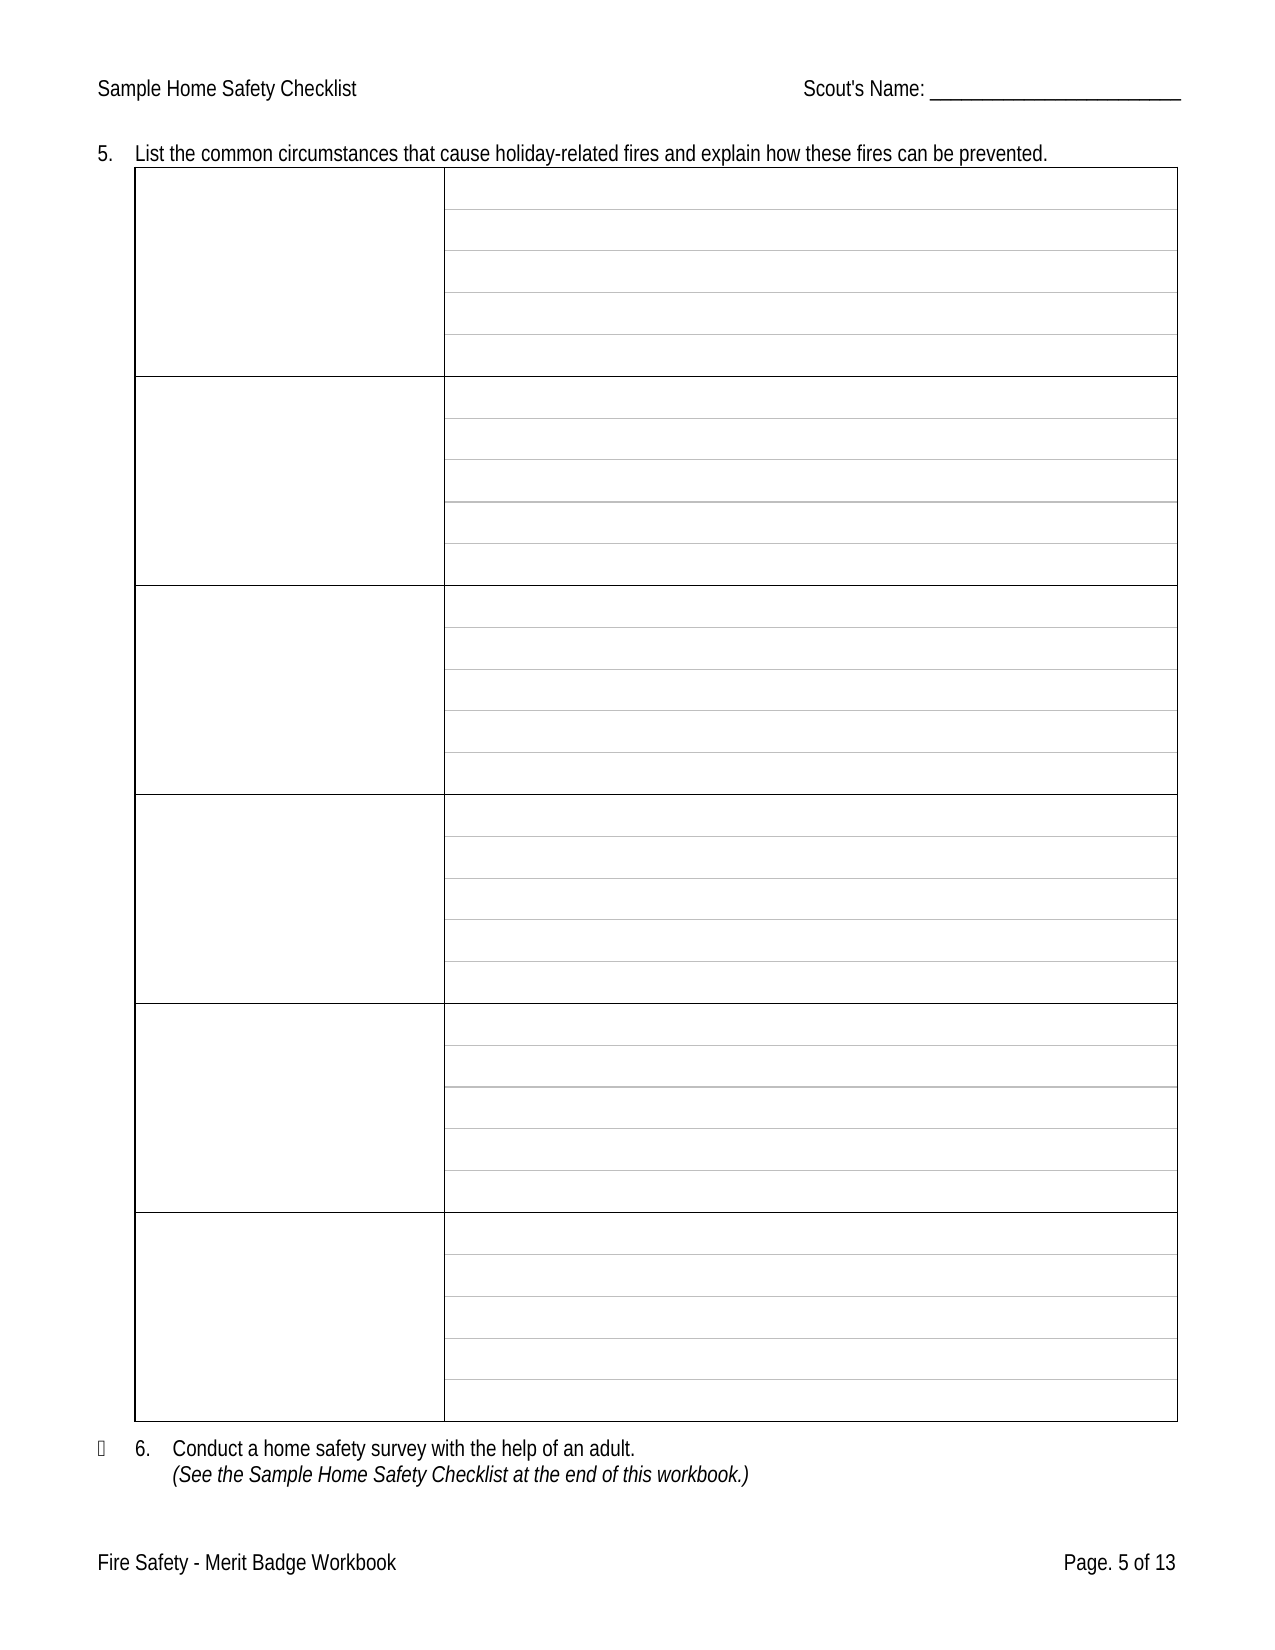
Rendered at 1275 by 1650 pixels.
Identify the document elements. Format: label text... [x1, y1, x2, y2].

text 5. List the common circumstances that cause holiday-related fires and explain how these fires can be prevented. [97, 140, 1177, 167]
table_header [136, 168, 444, 376]
table_cell [445, 586, 1177, 627]
table_cell [445, 1088, 1177, 1128]
table_cell [445, 335, 1177, 376]
table_cell [445, 1255, 1177, 1296]
table_cell [445, 670, 1177, 710]
table_cell [445, 460, 1177, 501]
table_header [445, 168, 1177, 209]
table_cell [445, 1046, 1177, 1086]
table_cell [445, 795, 1177, 836]
table_cell [445, 1129, 1177, 1170]
table_cell [445, 210, 1177, 250]
table_cell [445, 711, 1177, 752]
table_cell [445, 1004, 1177, 1045]
table_cell [136, 377, 444, 585]
table_cell [136, 1213, 444, 1421]
table_cell [445, 879, 1177, 919]
table_cell [445, 419, 1177, 459]
table_cell [445, 377, 1177, 417]
table_cell [445, 1380, 1177, 1421]
table_cell [445, 628, 1177, 668]
table_cell [445, 251, 1177, 292]
table_cell [445, 1339, 1177, 1379]
table_cell [445, 1213, 1177, 1254]
table_cell [445, 503, 1177, 543]
table_cell [445, 1171, 1177, 1212]
table_cell [445, 753, 1177, 794]
table_cell [136, 586, 444, 794]
table_cell [136, 795, 444, 1003]
table_cell [445, 544, 1177, 585]
text 6. Conduct a home safety survey with the help of an adult. (See the Sample Home Safety Checklist at the end of this workbook.) [97, 1434, 1177, 1487]
table_cell [445, 1297, 1177, 1337]
table_cell [445, 920, 1177, 961]
table_cell [445, 962, 1177, 1003]
table_cell [445, 293, 1177, 334]
table_cell [445, 837, 1177, 878]
table_cell [136, 1004, 444, 1212]
